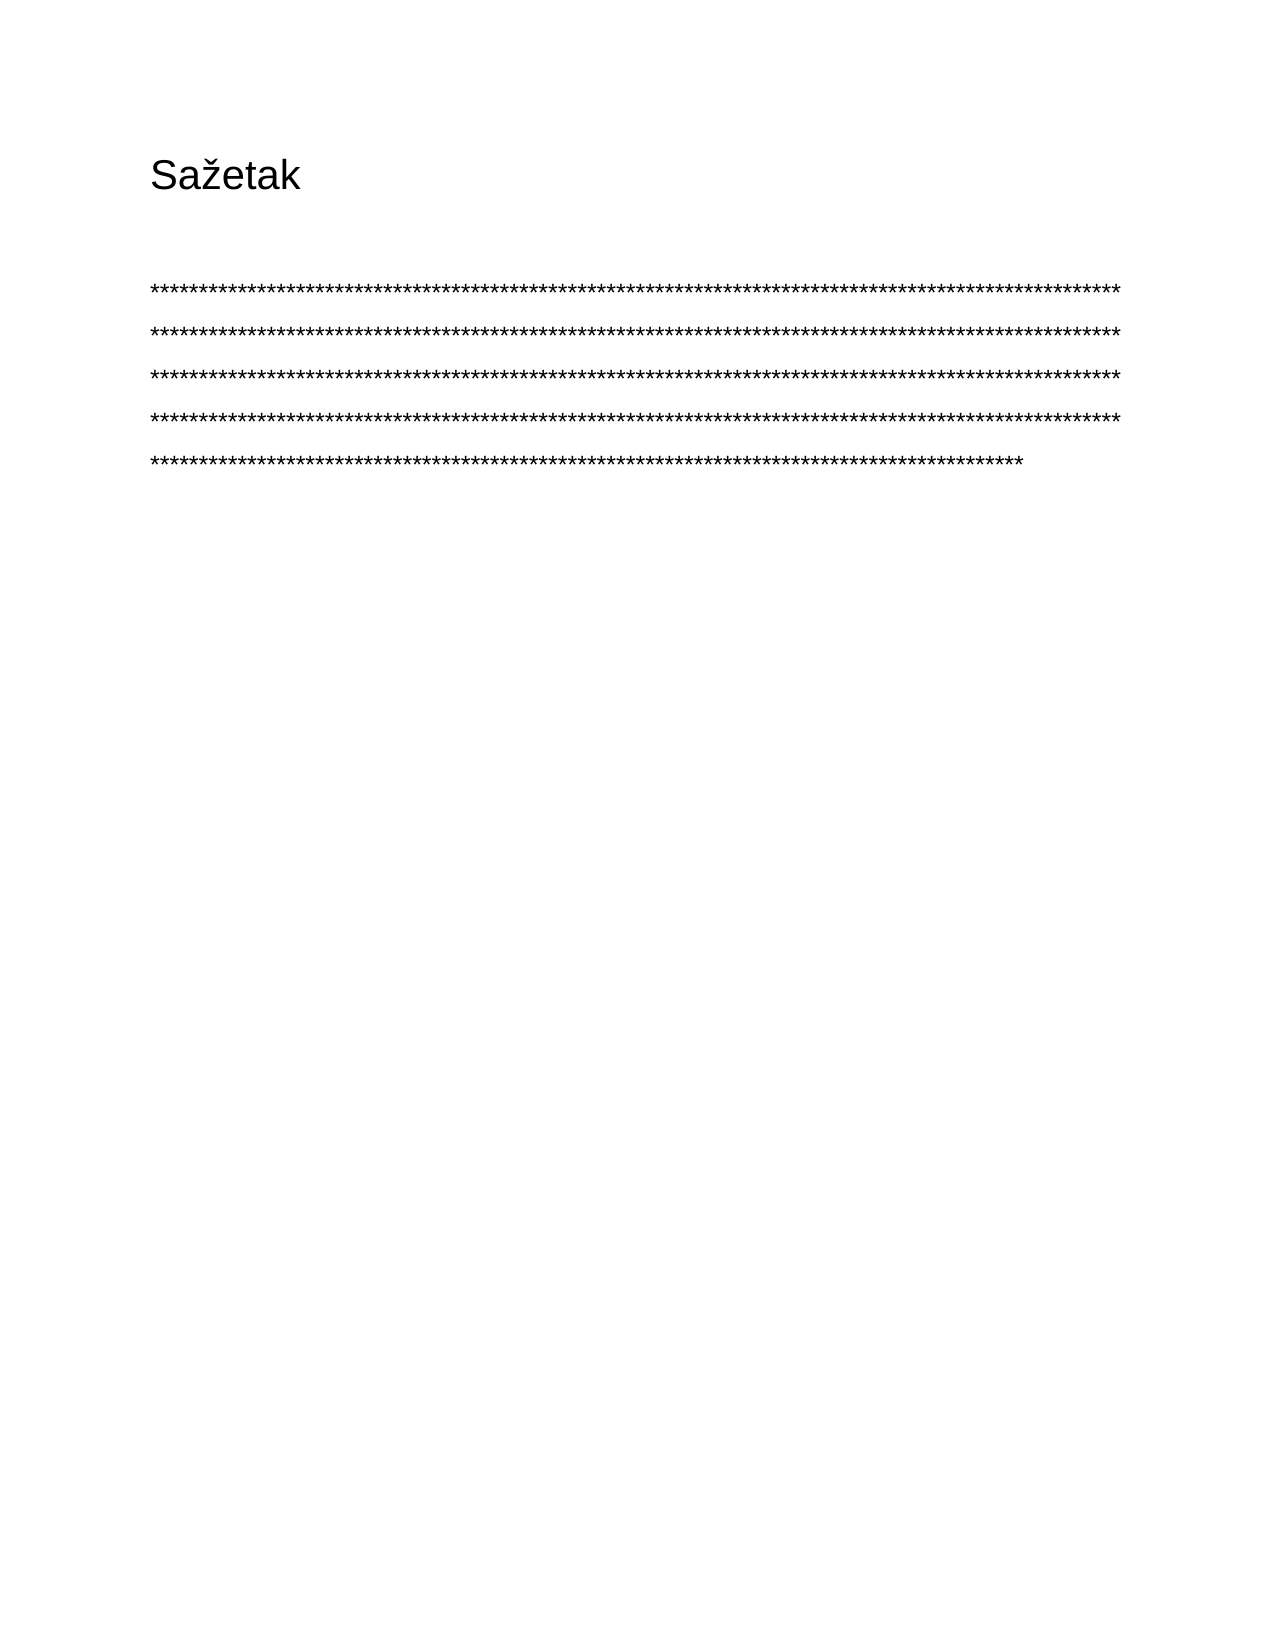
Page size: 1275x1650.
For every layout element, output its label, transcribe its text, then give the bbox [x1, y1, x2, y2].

text ********************************************************************************************************************************************************************************************************************************************************************************************************************************************************************************************************************************************************************************************************** [150, 277, 1125, 479]
subtitle Sažetak [150, 150, 1125, 198]
